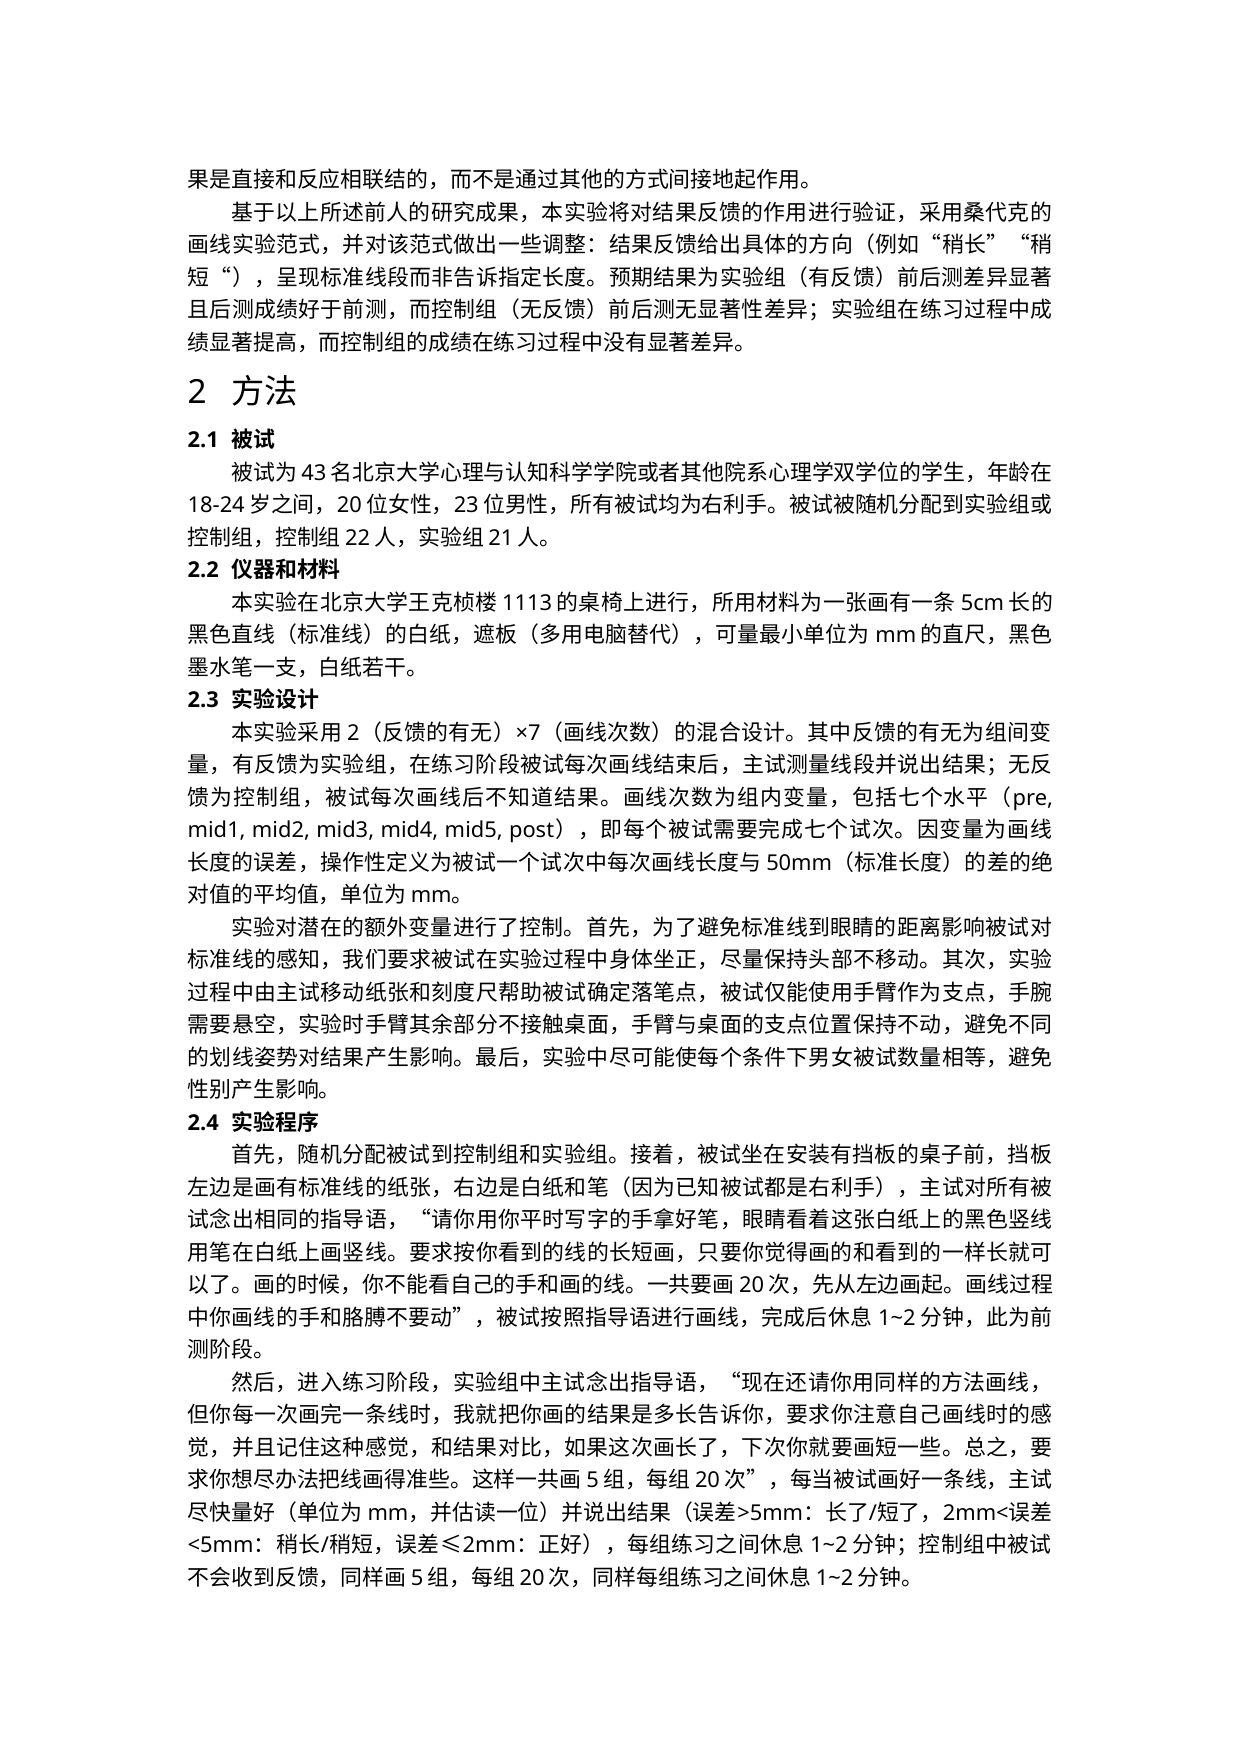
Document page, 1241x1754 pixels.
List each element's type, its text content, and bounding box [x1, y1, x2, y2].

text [187, 162, 1053, 194]
text 本实验采用2（反馈的有无）×7（画线次数）的混合设计。其中反馈的有无为组间变量，有反馈为实验组，在练习阶段被试每次画线结束后，主试测量线段并说出结果；无反馈为控制组，被试每次画线后不知道结果。画线次数为组内变量，包括七个水平（pre, mid1, mid2, mid3, mid4, mid5, post），即每个被试需要完成七个试次。因变量为画线长度的误差，操作性定义为被试一个试次中每次画线长度与50mm（标准长度）的差的绝对值的平均值，单位为mm。 [187, 714, 1053, 909]
text 基于以上所述前人的研究成果，本实验将对结果反馈的作用进行验证，采用桑代克的画线实验范式，并对该范式做出一些调整：结果反馈给出具体的方向（例如“稍长”“稍短“），呈现标准线段而非告诉指定长度。预期结果为实验组（有反馈）前后测差异显著，且后测成绩好于前测，而控制组（无反馈）前后测无显著性差异；实验组在练习过程中成绩显著提高，而控制组的成绩在练习过程中没有显著差异。 [187, 194, 1053, 357]
text 2.1 被试 [187, 422, 1053, 454]
text 被试为43名北京大学心理与认知科学学院或者其他院系心理学双学位的学生，年龄在18-24岁之间，20位女性，23位男性，所有被试均为右利手。被试被随机分配到实验组或控制组，控制组22人，实验组21人。 [187, 454, 1053, 552]
text 实验对潜在的额外变量进行了控制。首先，为了避免标准线到眼睛的距离影响被试对标准线的感知，我们要求被试在实验过程中身体坐正，尽量保持头部不移动。其次，实验过程中由主试移动纸张和刻度尺帮助被试确定落笔点，被试仅能使用手臂作为支点，手腕需要悬空，实验时手臂其余部分不接触桌面，手臂与桌面的支点位置保持不动，避免不同的划线姿势对结果产生影响。最后，实验中尽可能使每个条件下男女被试数量相等，避免性别产生影响。 [187, 909, 1053, 1104]
text 2.2 仪器和材料 [187, 552, 1053, 584]
text 2.3 实验设计 [187, 682, 1053, 714]
text 然后，进入练习阶段，实验组中主试念出指导语，“现在还请你用同样的方法画线，但你每一次画完一条线时，我就把你画的结果是多长告诉你，要求你注意自己画线时的感觉，并且记住这种感觉，和结果对比，如果这次画长了，下次你就要画短一些。总之，要求你想尽办法把线画得准些。这样一共画5组，每组20次”，每当被试画好一条线，主试尽快量好（单位为mm，并估读一位）并说出结果（误差>5mm：长了/短了，2mm<误差<5mm：稍长/稍短，误差≤2mm：正好），每组练习之间休息1~2分钟；控制组中被试不会收到反馈，同样画5组，每组20次，同样每组练习之间休息1~2分钟。 [187, 1364, 1053, 1592]
text 首先，随机分配被试到控制组和实验组。接着，被试坐在安装有挡板的桌子前，挡板左边是画有标准线的纸张，右边是白纸和笔（因为已知被试都是右利手），主试对所有被试念出相同的指导语，“请你用你平时写字的手拿好笔，眼睛看着这张白纸上的黑色竖线，用笔在白纸上画竖线。要求按你看到的线的长短画，只要你觉得画的和看到的一样长就可以了。画的时候，你不能看自己的手和画的线。一共要画20次，先从左边画起。画线过程中你画线的手和胳膊不要动”，被试按照指导语进行画线，完成后休息1~2分钟，此为前测阶段。 [187, 1137, 1053, 1364]
text 2 方法 [187, 357, 1053, 422]
text 本实验在北京大学王克桢楼1113的桌椅上进行，所用材料为一张画有一条5cm长的黑色直线（标准线）的白纸，遮板（多用电脑替代），可量最小单位为mm的直尺，黑色墨水笔一支，白纸若干。 [187, 584, 1053, 682]
text 2.4 实验程序 [187, 1104, 1053, 1137]
